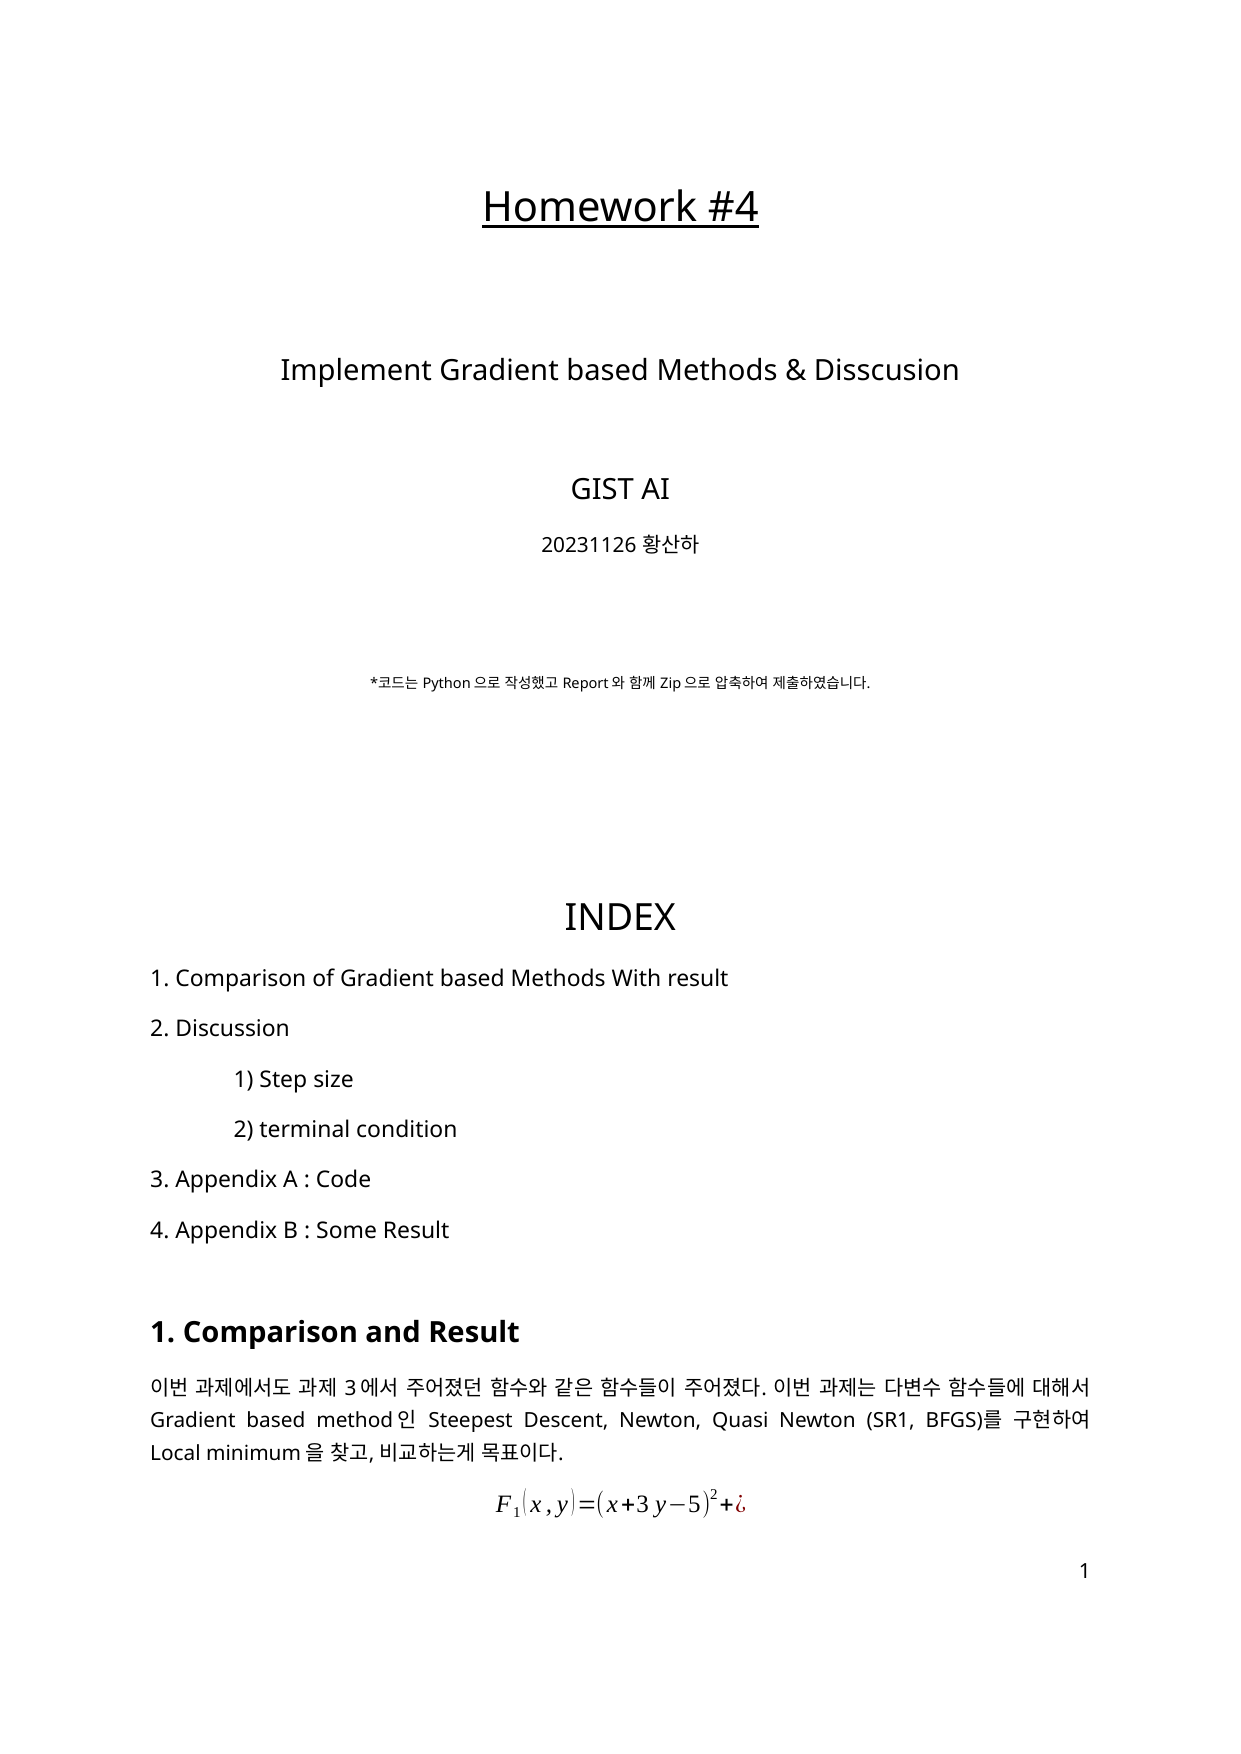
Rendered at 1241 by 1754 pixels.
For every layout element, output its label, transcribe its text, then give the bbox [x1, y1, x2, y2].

text 20231126 황산하 [150, 528, 1090, 558]
text *코드는 Python으로 작성했고 Report와 함께 Zip으로 압축하여 제출하였습니다. [150, 672, 1090, 693]
text 2. Discussion [150, 1012, 1090, 1043]
text Homework #4 [150, 177, 1090, 234]
text 1) Step size [150, 1063, 1090, 1094]
text INDEX [150, 890, 1090, 941]
text 1. Comparison of Gradient based Methods With result [150, 962, 1090, 993]
text 3. Appendix A : Code [150, 1163, 1090, 1195]
text 2) terminal condition [150, 1113, 1090, 1144]
text Implement Gradient based Methods & Disscusion [150, 350, 1090, 389]
text 이번 과제에서도 과제 3에서 주어졌던 함수와 같은 함수들이 주어졌다. 이번 과제는 다변수 함수들에 대해서 Gradient based method인 Steepest Descent, Newton, Quasi Newton (SR1, BFGS)를 구현하여 Local minimum을 찾고, 비교하는게 목표이다. [150, 1371, 1090, 1467]
text 4. Appendix B : Some Result [150, 1214, 1090, 1245]
text GIST AI [150, 469, 1090, 508]
text 1. Comparison and Result [150, 1312, 1090, 1351]
